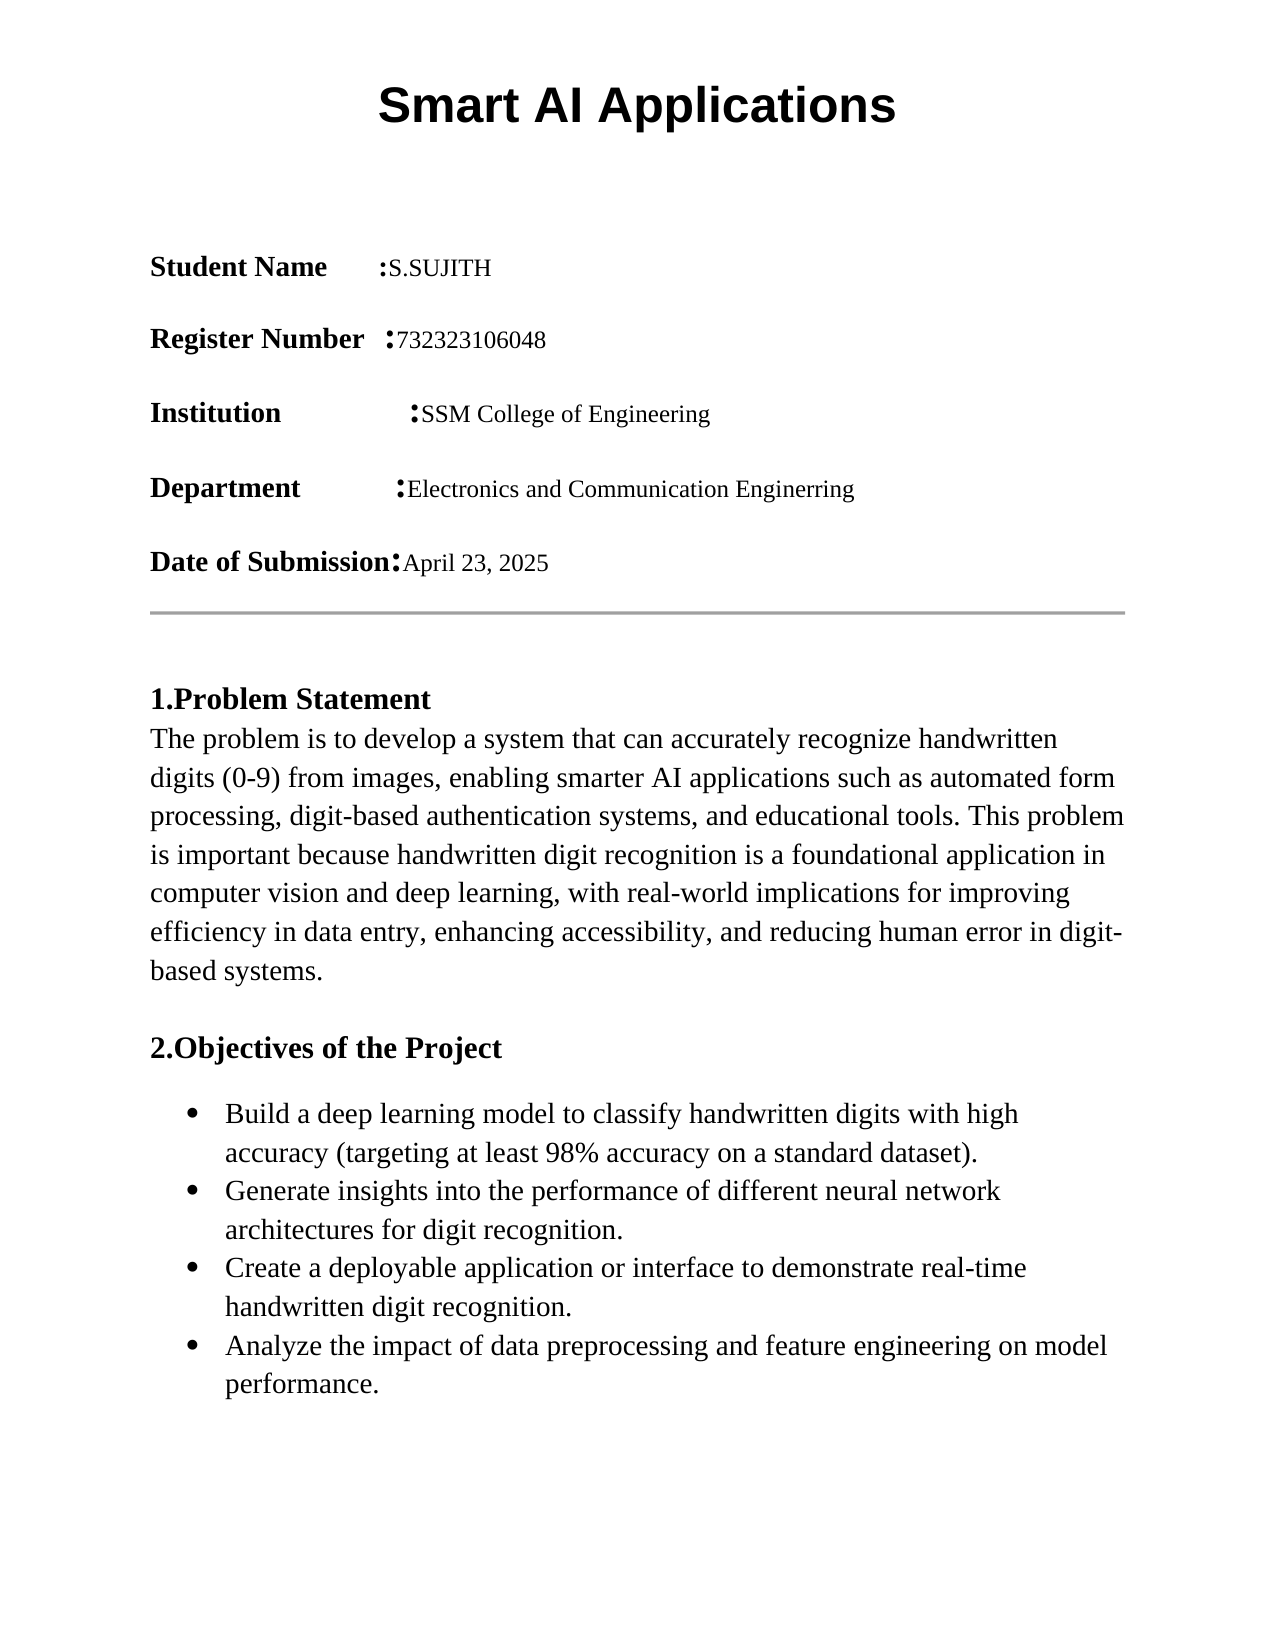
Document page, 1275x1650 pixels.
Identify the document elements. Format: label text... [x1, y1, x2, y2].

list Analyze the impact of data preprocessing and feature engineering on model performance. [187, 1328, 1125, 1400]
list Build a deep learning model to classify handwritten digits with high accuracy (targeting at least 98% accuracy on a standard dataset). [187, 1096, 1125, 1168]
text Date of Submission:April 23, 2025 [150, 537, 1125, 580]
text 2.Objectives of the Project [150, 1030, 1125, 1066]
text Department :Electronics and Communication Enginerring [150, 462, 1125, 505]
text Register Number :732323106048 [150, 313, 1125, 356]
list Generate insights into the performance of different neural network architectures for digit recognition. [187, 1173, 1125, 1245]
text Student Name :S.SUJITH [150, 249, 1125, 283]
text The problem is to develop a system that can accurately recognize handwritten digits (0-9) from images, enabling smarter AI applications such as automated form processing, digit-based authentication systems, and educational tools. This problem is important because handwritten digit recognition is a foundational application in computer vision and deep learning, with real-world implications for improving efficiency in data entry, enhancing accessibility, and reducing human error in digit-based systems. [150, 721, 1125, 986]
text Institution :SSM College of Engineering [150, 388, 1125, 431]
text 1.Problem Statement [150, 680, 1125, 716]
list Create a deployable application or interface to demonstrate real-time handwritten digit recognition. [187, 1250, 1125, 1323]
